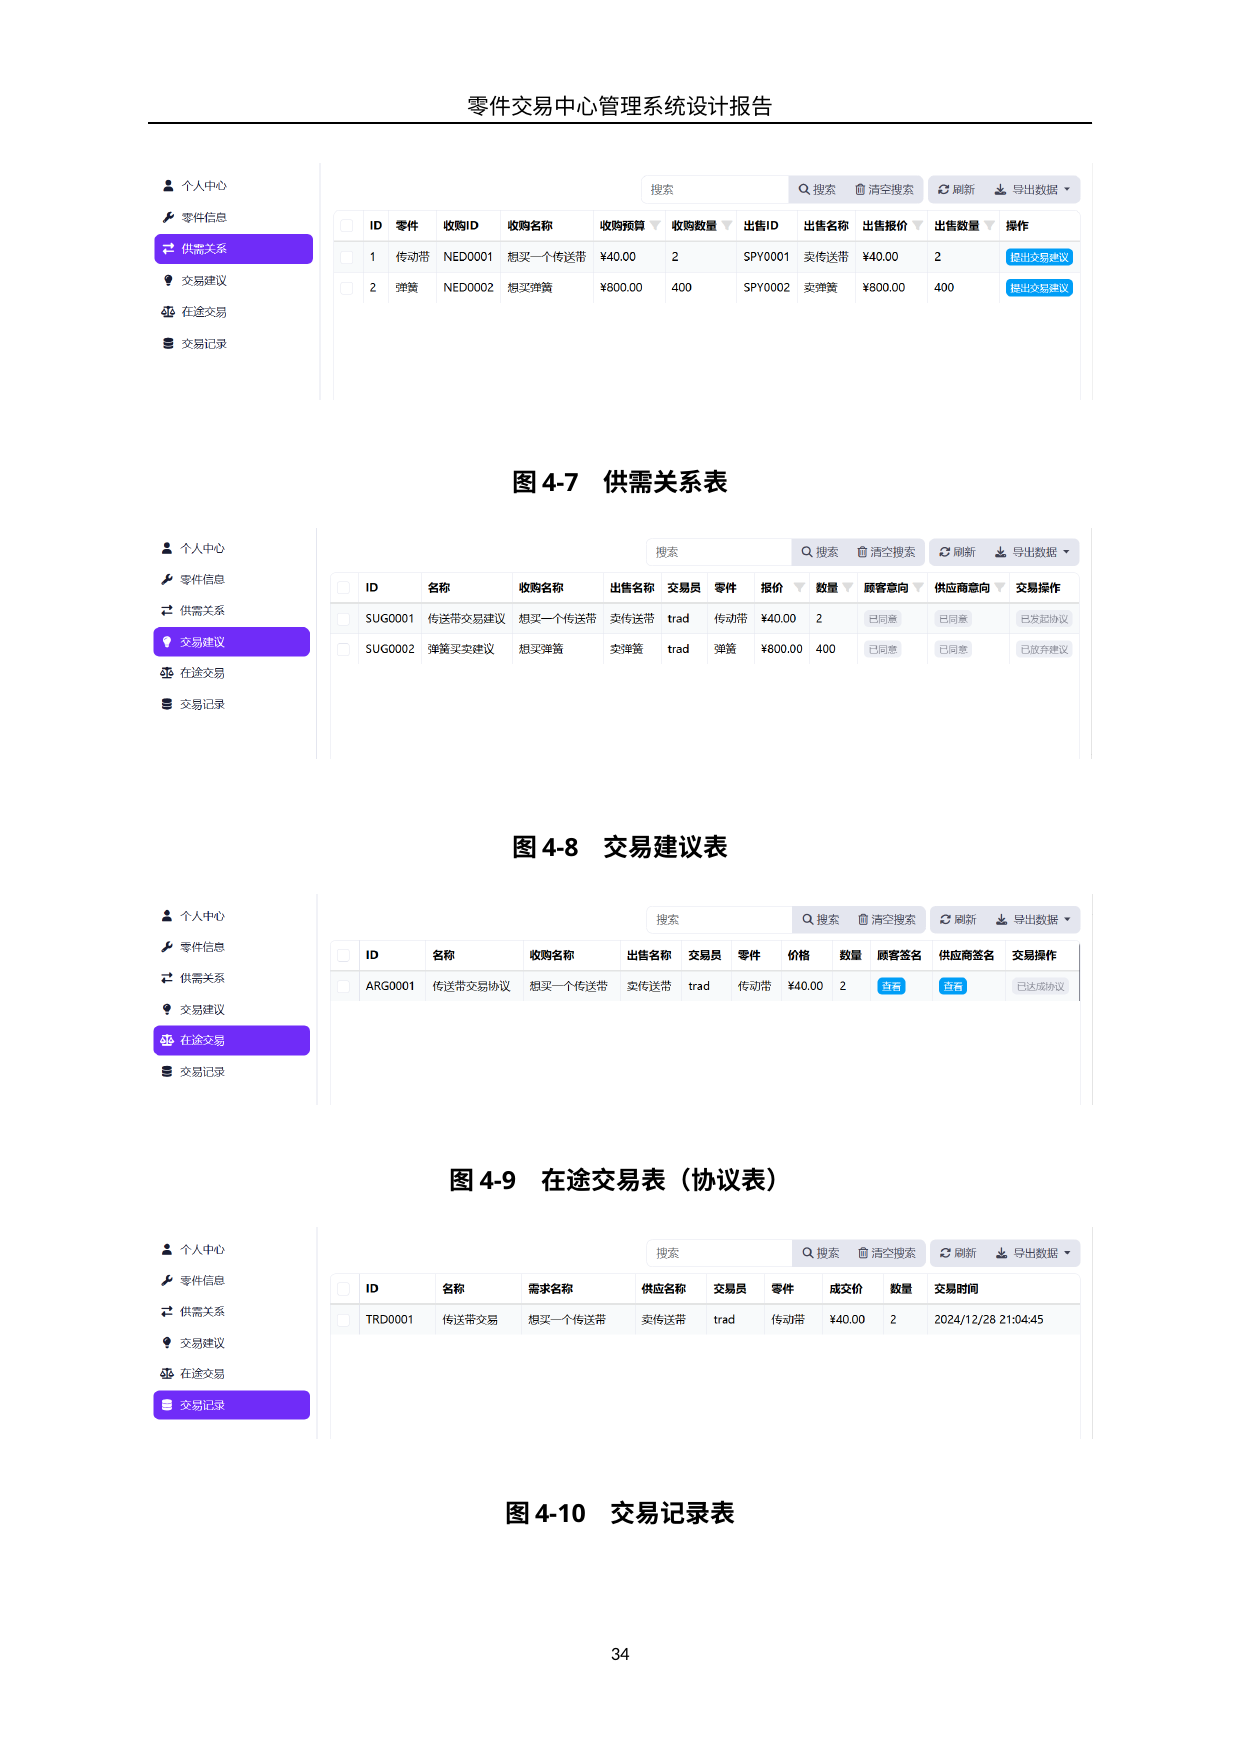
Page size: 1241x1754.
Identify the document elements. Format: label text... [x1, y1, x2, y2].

text 图4-8 交易建议表 [148, 813, 1092, 878]
picture [148, 163, 1093, 400]
picture [147, 894, 1093, 1105]
text 图4-10 交易记录表 [148, 1479, 1092, 1544]
text 图4-7 供需关系表 [148, 448, 1092, 513]
picture [147, 1227, 1093, 1439]
text 图4-9 在途交易表（协议表） [148, 1146, 1092, 1211]
picture [147, 528, 1092, 759]
